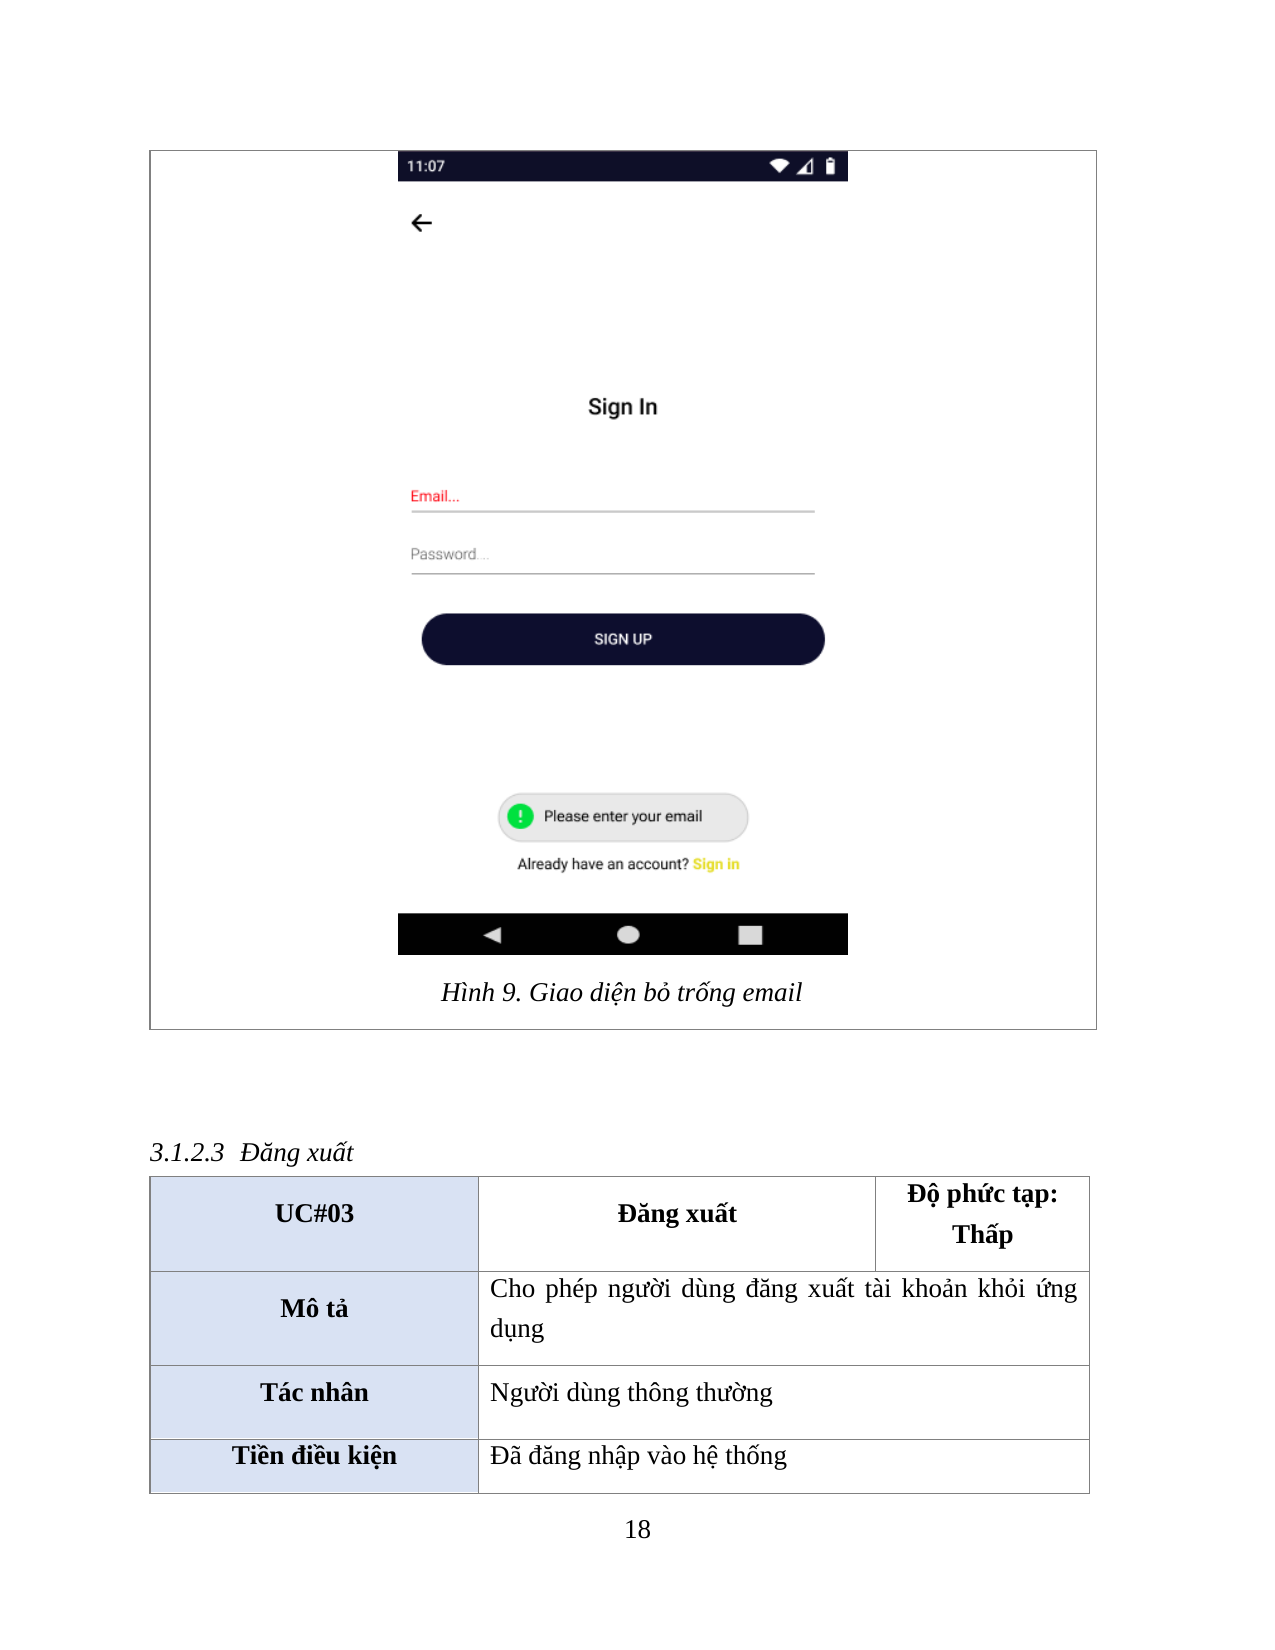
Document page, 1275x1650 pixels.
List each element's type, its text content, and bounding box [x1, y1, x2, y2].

table_cell Người dùng thông thường [479, 1366, 1089, 1438]
table_cell Tiền điều kiện [151, 1440, 478, 1492]
subtitle Đăng xuất [150, 1136, 1125, 1167]
table_header Đăng xuất [479, 1177, 875, 1271]
table_header Độ phức tạp: Thấp [876, 1177, 1089, 1271]
table_cell Mô tả [151, 1272, 478, 1365]
table_cell Hình 5. Giao diện đăng nhập Hình 6. Giao diện đăng nhập khi nhập sai thông tin Hình 7. Giao diện Email không hợp lệ Hình 8. Giao diện bỏ trống mật khẩu Hình 9. Giao diện bỏ trống email [151, 151, 1096, 1029]
table_cell Cho phép người dùng đăng xuất tài khoản khỏi ứng dụng [479, 1272, 1089, 1365]
table_cell Đã đăng nhập vào hệ thống [479, 1440, 1089, 1492]
table_header UC#03 [151, 1177, 478, 1271]
picture [398, 151, 848, 955]
table_cell Tác nhân [151, 1366, 478, 1438]
